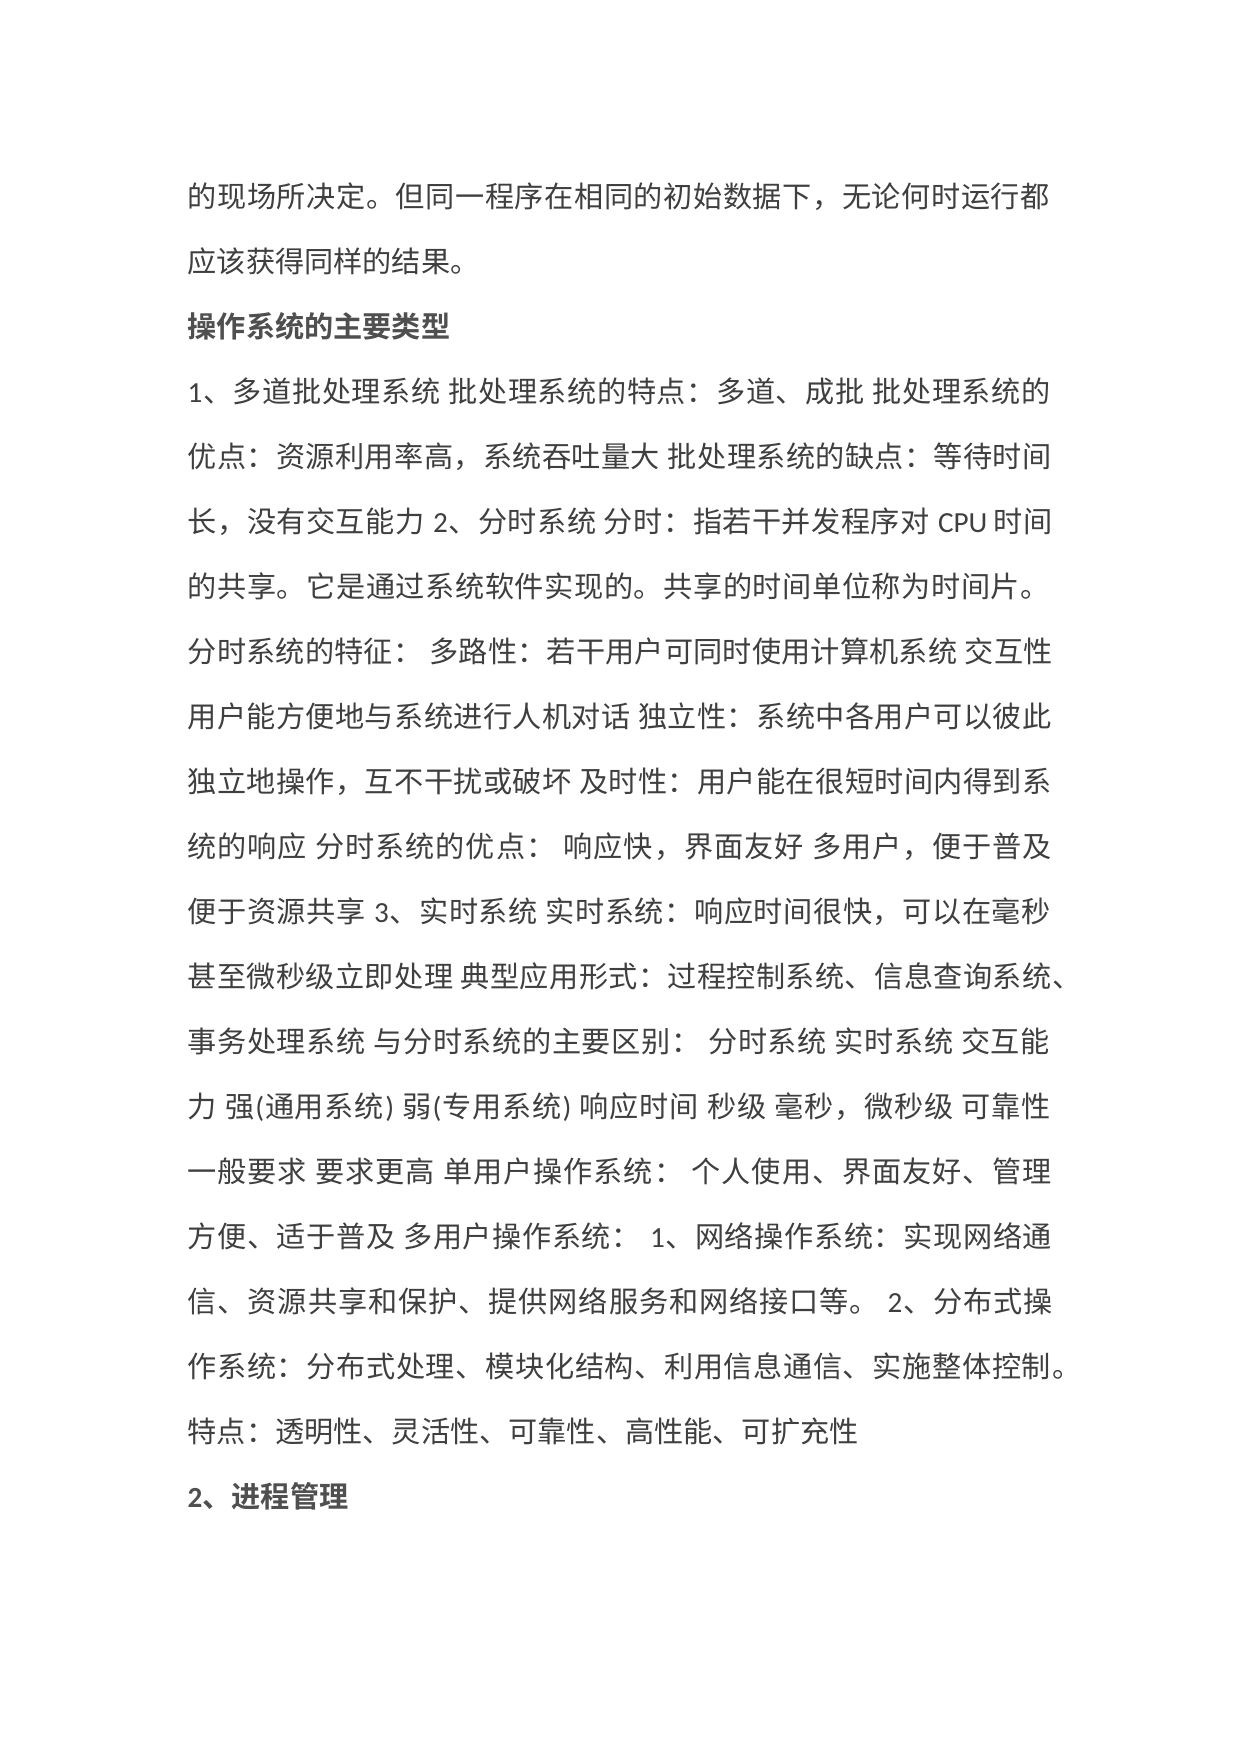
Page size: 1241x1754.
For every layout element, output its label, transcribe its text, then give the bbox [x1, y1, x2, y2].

subtitle 操作系统的主要类型 [187, 292, 1053, 357]
subtitle 2、进程管理 [187, 1462, 1053, 1527]
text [187, 162, 1053, 292]
text 1、多道批处理系统 批处理系统的特点：多道、成批 批处理系统的优点：资源利用率高，系统吞吐量大 批处理系统的缺点：等待时间长，没有交互能力 2、分时系统 分时：指若干并发程序对CPU时间的共享。它是通过系统软件实现的。共享的时间单位称为时间片。 分时系统的特征： 多路性：若干用户可同时使用计算机系统 交互性：用户能方便地与系统进行人机对话 独立性：系统中各用户可以彼此独立地操作，互不干扰或破坏 及时性：用户能在很短时间内得到系统的响应 分时系统的优点： 响应快，界面友好 多用户，便于普及 便于资源共享 3、实时系统 实时系统：响应时间很快，可以在毫秒甚至微秒级立即处理 典型应用形式：过程控制系统、信息查询系统、事务处理系统 与分时系统的主要区别： 分时系统 实时系统 交互能力 强(通用系统) 弱(专用系统) 响应时间 秒级 毫秒，微秒级 可靠性 一般要求 要求更高 单用户操作系统： 个人使用、界面友好、管理方便、适于普及 多用户操作系统： 1、网络操作系统：实现网络通信、资源共享和保护、提供网络服务和网络接口等。 2、分布式操作系统：分布式处理、模块化结构、利用信息通信、实施整体控制。特点：透明性、灵活性、可靠性、高性能、可扩充性 [187, 357, 1053, 1462]
